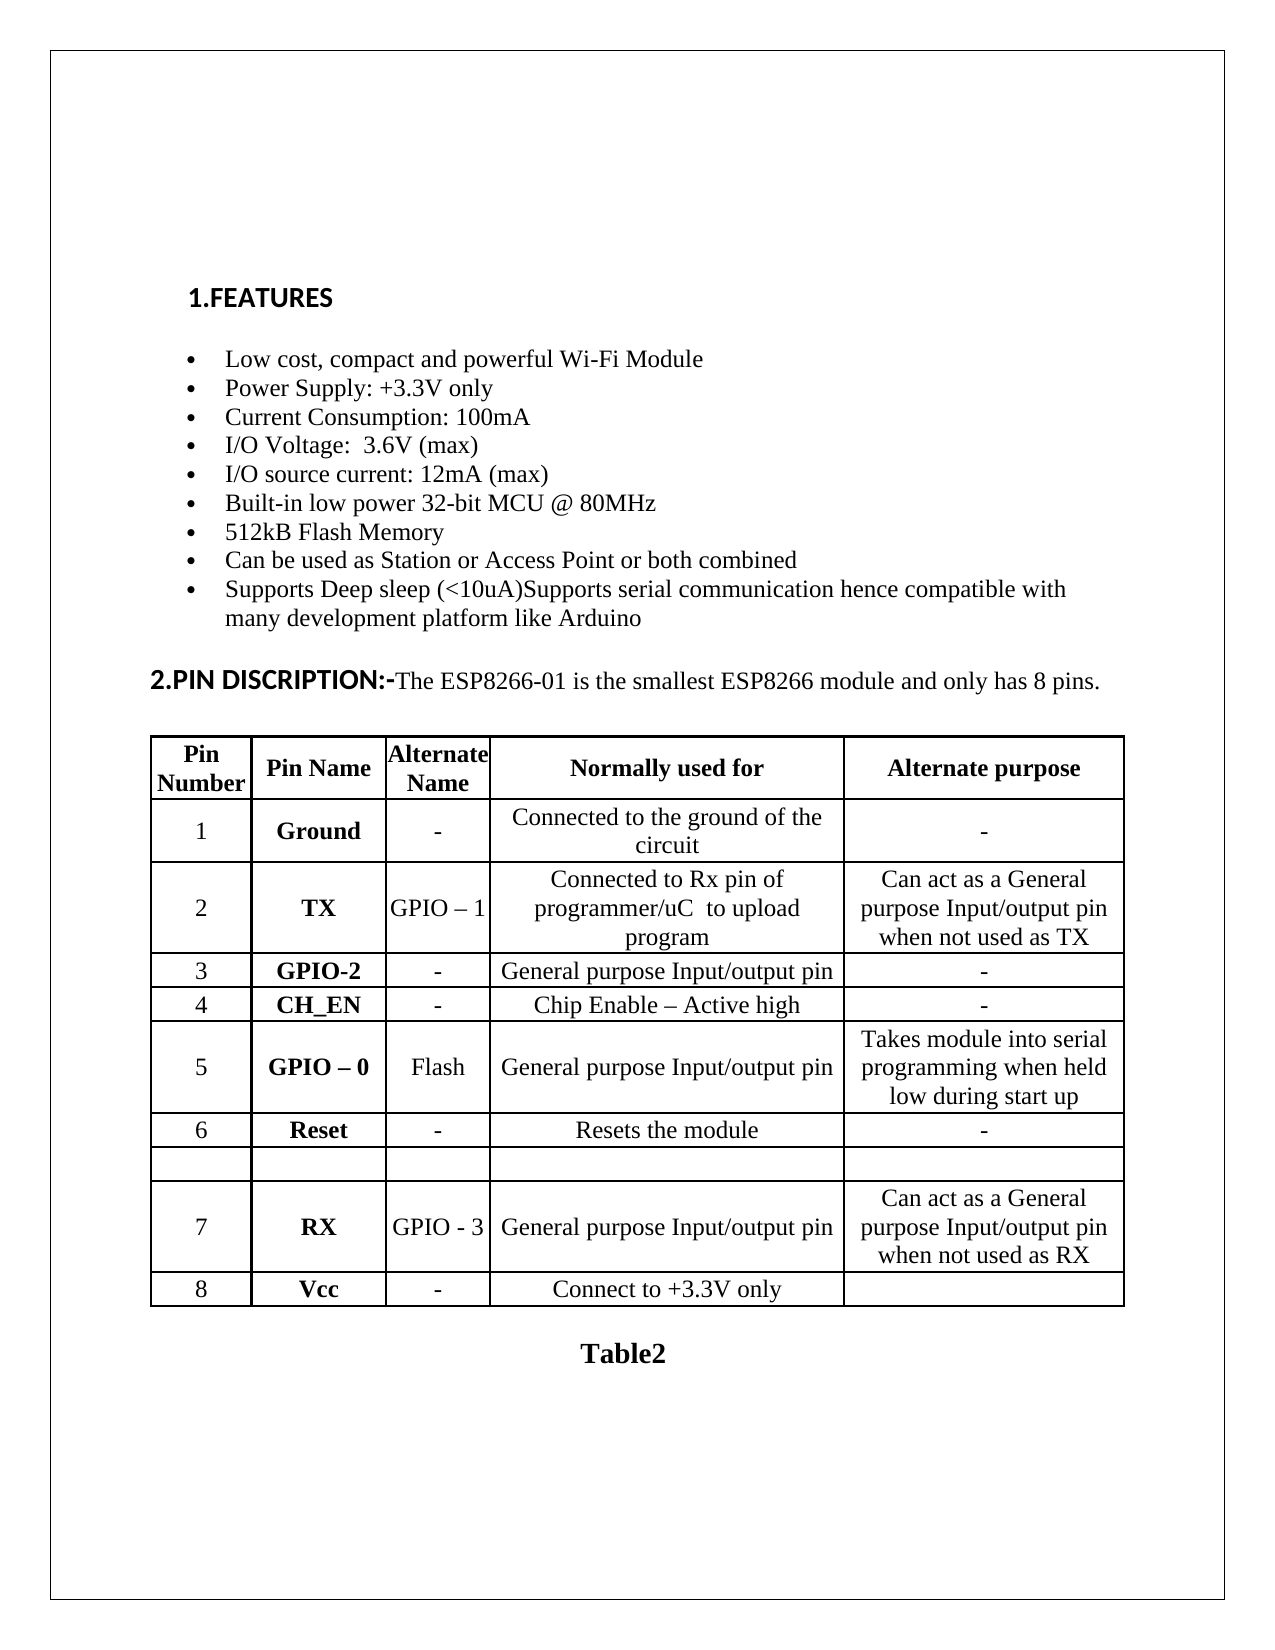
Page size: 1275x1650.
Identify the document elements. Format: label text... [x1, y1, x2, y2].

table_cell Vcc [253, 1273, 385, 1305]
table_cell CH_EN [253, 988, 385, 1020]
table_header Alternate Name [387, 738, 489, 798]
table_cell - [845, 1114, 1123, 1146]
table_cell 4 [152, 988, 250, 1020]
table_cell 3 [152, 954, 250, 986]
table_cell Connect to +3.3V only [491, 1273, 843, 1305]
table_cell GPIO – 0 [253, 1022, 385, 1112]
table_cell Connected to Rx pin of programmer/uC to upload program [491, 863, 843, 952]
table_cell - [387, 1114, 489, 1146]
table_cell Ground [253, 800, 385, 861]
table_cell General purpose Input/output pin [491, 1182, 843, 1271]
list Supports Deep sleep (<10uA)Supports serial communication hence compatible with many development platform like Arduino [187, 574, 1125, 632]
table_cell Reset [253, 1114, 385, 1146]
table_cell General purpose Input/output pin [491, 954, 843, 986]
table_cell - [387, 954, 489, 986]
table_cell GPIO – 1 [387, 863, 489, 952]
list Power Supply: +3.3V only [187, 373, 1125, 402]
table_cell [253, 1148, 385, 1179]
table_cell - [387, 988, 489, 1020]
list Current Consumption: 100mA [187, 402, 1125, 431]
list I/O source current: 12mA (max) [187, 459, 1125, 488]
table_cell 1 [152, 800, 250, 861]
table_cell GPIO - 3 [387, 1182, 489, 1271]
list Low cost, compact and powerful Wi-Fi Module [187, 344, 1125, 373]
table_cell GPIO-2 [253, 954, 385, 986]
table_cell - [387, 1273, 489, 1305]
table_header Pin Number [152, 738, 250, 798]
table_cell 2 [152, 863, 250, 952]
table_cell RX [253, 1182, 385, 1271]
list 512kB Flash Memory [187, 517, 1125, 546]
table_cell 7 [152, 1182, 250, 1271]
table_cell - [387, 800, 489, 861]
table_cell Resets the module [491, 1114, 843, 1146]
table_cell 6 [152, 1114, 250, 1146]
text Table2 [150, 1336, 1125, 1370]
table_cell [152, 1148, 250, 1179]
table_cell - [845, 954, 1123, 986]
table_cell Can act as a General purpose Input/output pin when not used as TX [845, 863, 1123, 952]
text 1.FEATURES [187, 279, 1125, 315]
table_cell Connected to the ground of the circuit [491, 800, 843, 861]
table_cell Flash [387, 1022, 489, 1112]
table_cell - [845, 988, 1123, 1020]
text 2.PIN DISCRIPTION:-The ESP8266-01 is the smallest ESP8266 module and only has 8 pins. [150, 661, 1125, 697]
table_cell General purpose Input/output pin [491, 1022, 843, 1112]
table_cell 8 [152, 1273, 250, 1305]
table_cell Takes module into serial programming when held low during start up [845, 1022, 1123, 1112]
list Built-in low power 32-bit MCU @ 80MHz [187, 488, 1125, 517]
table_header Pin Name [253, 738, 385, 798]
table_cell [387, 1148, 489, 1179]
table_cell Can act as a General purpose Input/output pin when not used as RX [845, 1182, 1123, 1271]
table_header Normally used for [491, 738, 843, 798]
table_header Alternate purpose [845, 738, 1123, 798]
table_cell 5 [152, 1022, 250, 1112]
table_cell Chip Enable – Active high [491, 988, 843, 1020]
table_cell [845, 1148, 1123, 1179]
table_cell [845, 1273, 1123, 1305]
list I/O Voltage: 3.6V (max) [187, 431, 1125, 459]
table_cell [491, 1148, 843, 1179]
table_cell - [845, 800, 1123, 861]
table_cell TX [253, 863, 385, 952]
list Can be used as Station or Access Point or both combined [187, 546, 1125, 574]
